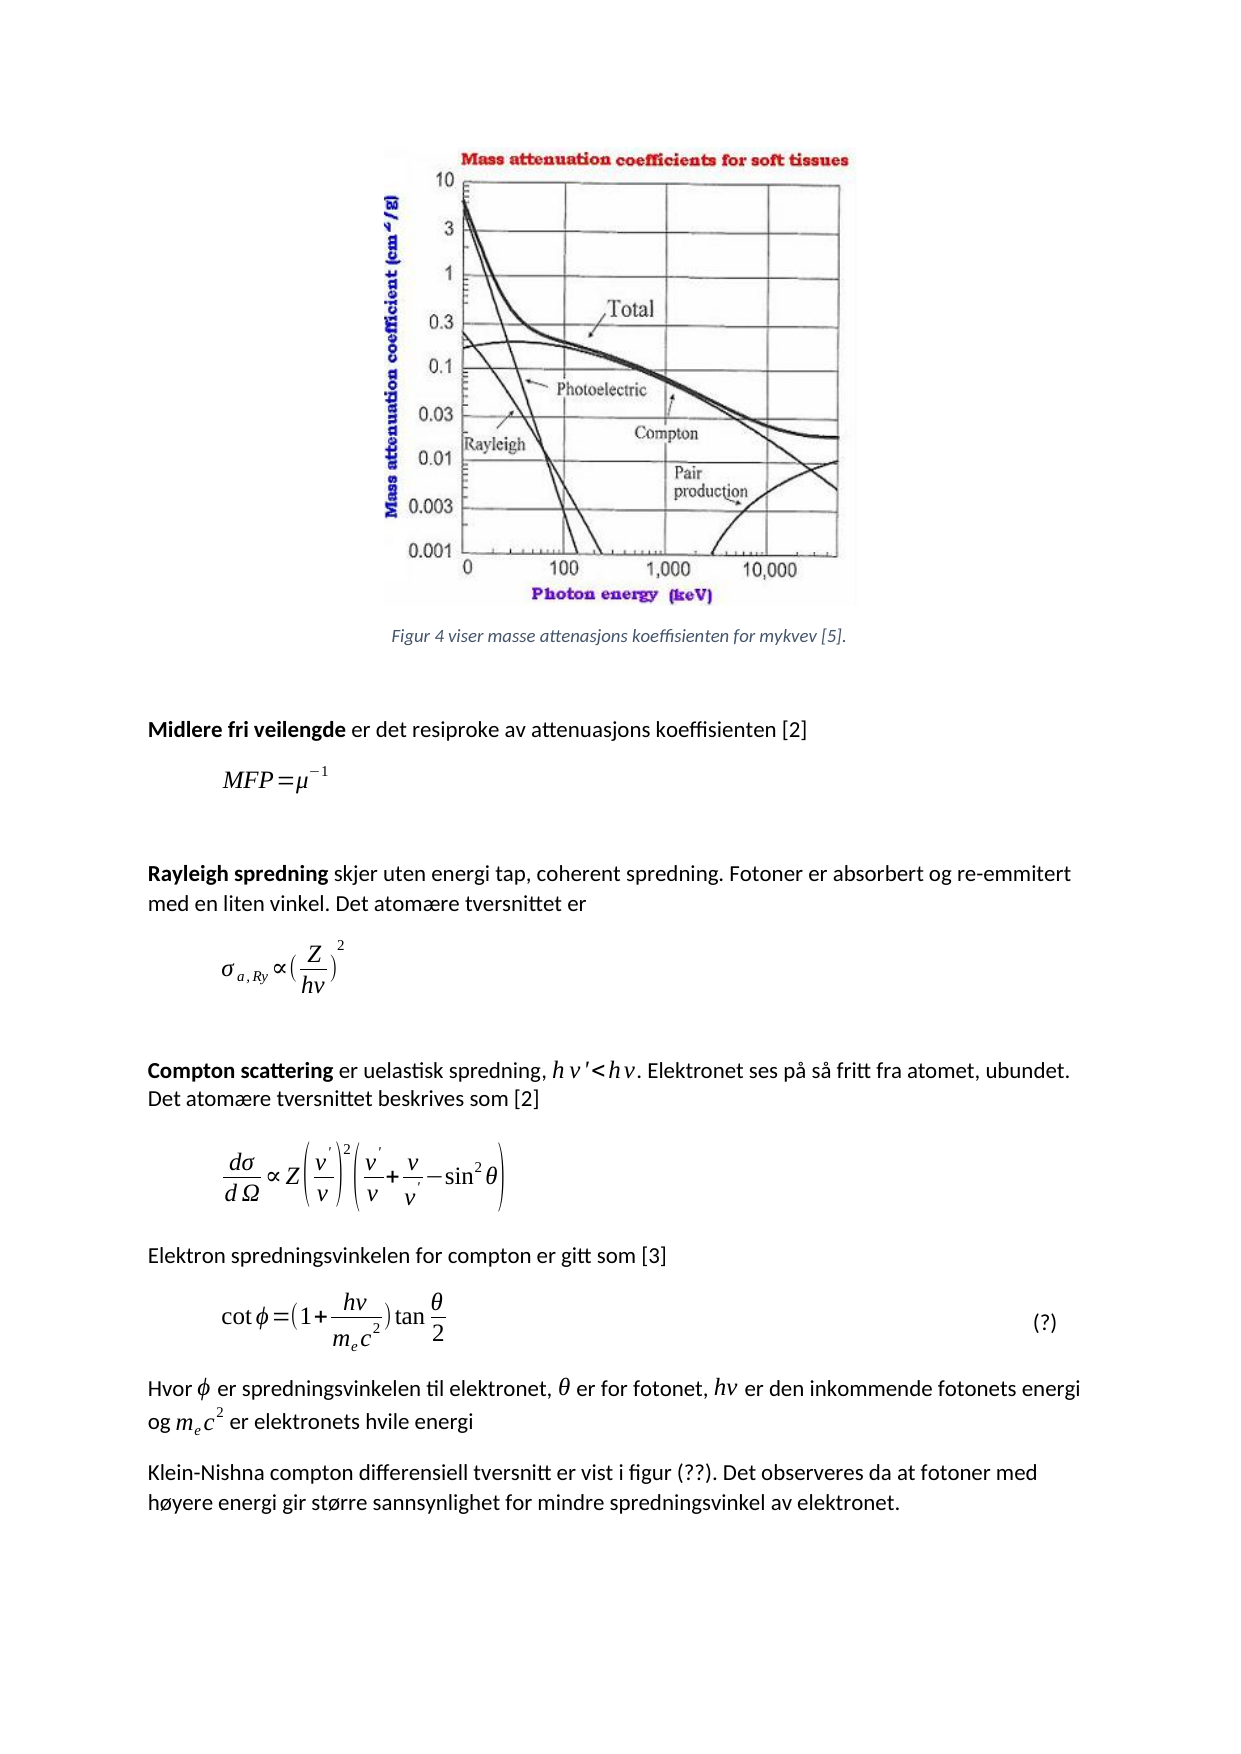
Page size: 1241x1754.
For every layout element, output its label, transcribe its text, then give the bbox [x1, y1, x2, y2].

text Hvor er spredningsvinkelen til elektronet, er for fotonet, er den inkommende fotonets energi og er elektronets hvile energi [148, 1374, 1093, 1439]
text Midlere fri veilengde er det resiproke av attenuasjons koeffisienten [2] [148, 715, 1093, 743]
text (?) [148, 1288, 1093, 1355]
text Compton scattering er uelastisk spredning, . Elektronet ses på så fritt fra atomet, ubundet. Det atomære tversnittet beskrives som [2] [148, 1056, 1093, 1112]
text Figur 4 viser masse attenasjons koeffisienten for mykvev [5]. [148, 624, 1093, 647]
text Elektron spredningsvinkelen for compton er gitt som [3] [148, 1242, 1093, 1270]
text Rayleigh spredning skjer uten energi tap, coherent spredning. Fotoner er absorbert og re-emmitert med en liten vinkel. Det atomære tversnittet er [148, 859, 1093, 917]
text Klein-Nishna compton differensiell tversnitt er vist i figur (??). Det observeres da at fotoner med høyere energi gir større sannsynlighet for mindre spredningsvinkel av elektronet. [148, 1458, 1093, 1516]
picture [383, 147, 857, 606]
